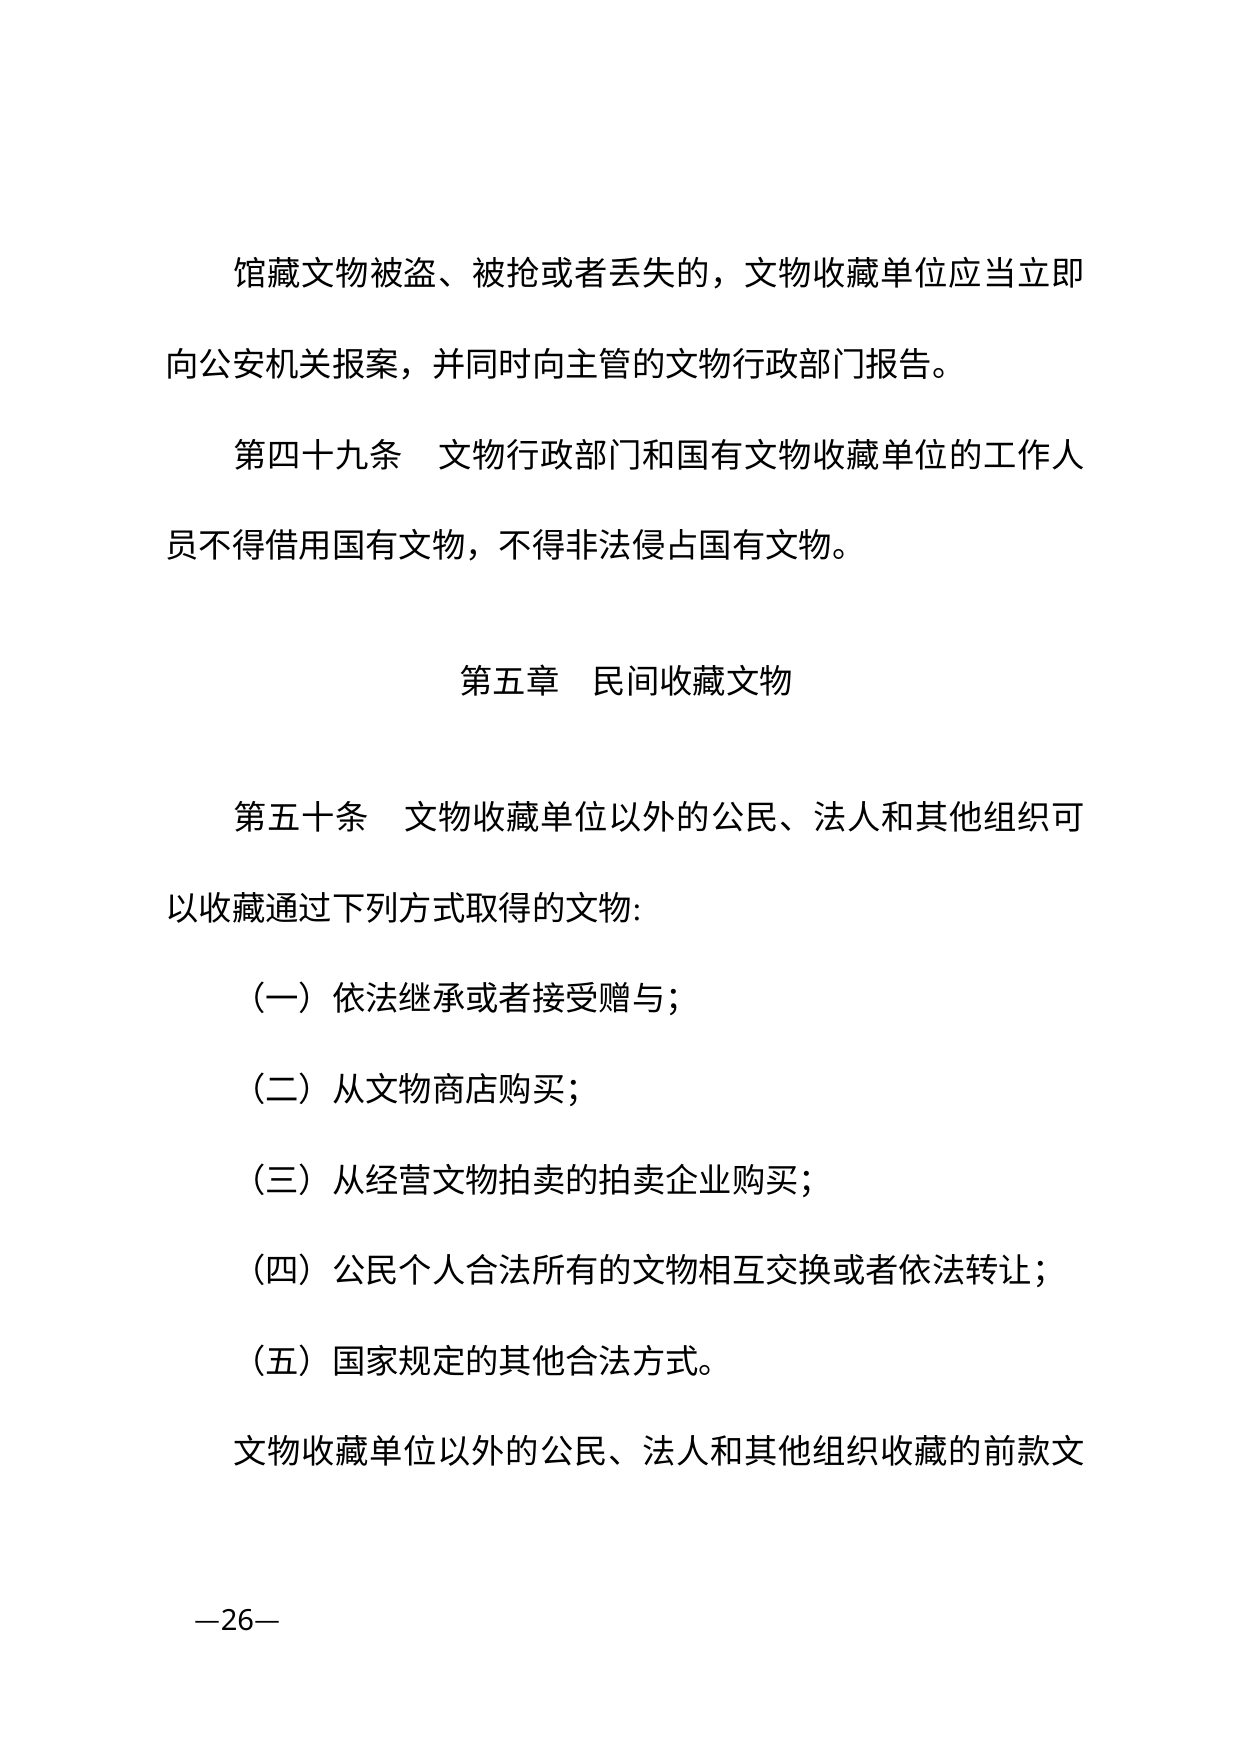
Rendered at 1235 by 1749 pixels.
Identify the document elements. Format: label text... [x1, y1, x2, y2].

text （三）从经营文物拍卖的拍卖企业购买； [165, 1132, 1087, 1223]
text （一）依法继承或者接受赠与； [165, 951, 1087, 1042]
text 第五十条 文物收藏单位以外的公民、法人和其他组织可以收藏通过下列方式取得的文物: [165, 770, 1087, 951]
text 第五章 民间收藏文物 [165, 634, 1087, 724]
text （二）从文物商店购买； [165, 1042, 1087, 1132]
text 第四十九条 文物行政部门和国有文物收藏单位的工作人员不得借用国有文物，不得非法侵占国有文物。 [165, 407, 1087, 588]
text （五）国家规定的其他合法方式。 [165, 1313, 1087, 1404]
text （四）公民个人合法所有的文物相互交换或者依法转让； [165, 1223, 1087, 1313]
text 馆藏文物被盗、被抢或者丢失的，文物收藏单位应当立即向公安机关报案，并同时向主管的文物行政部门报告。 [165, 226, 1087, 407]
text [165, 1404, 1087, 1495]
